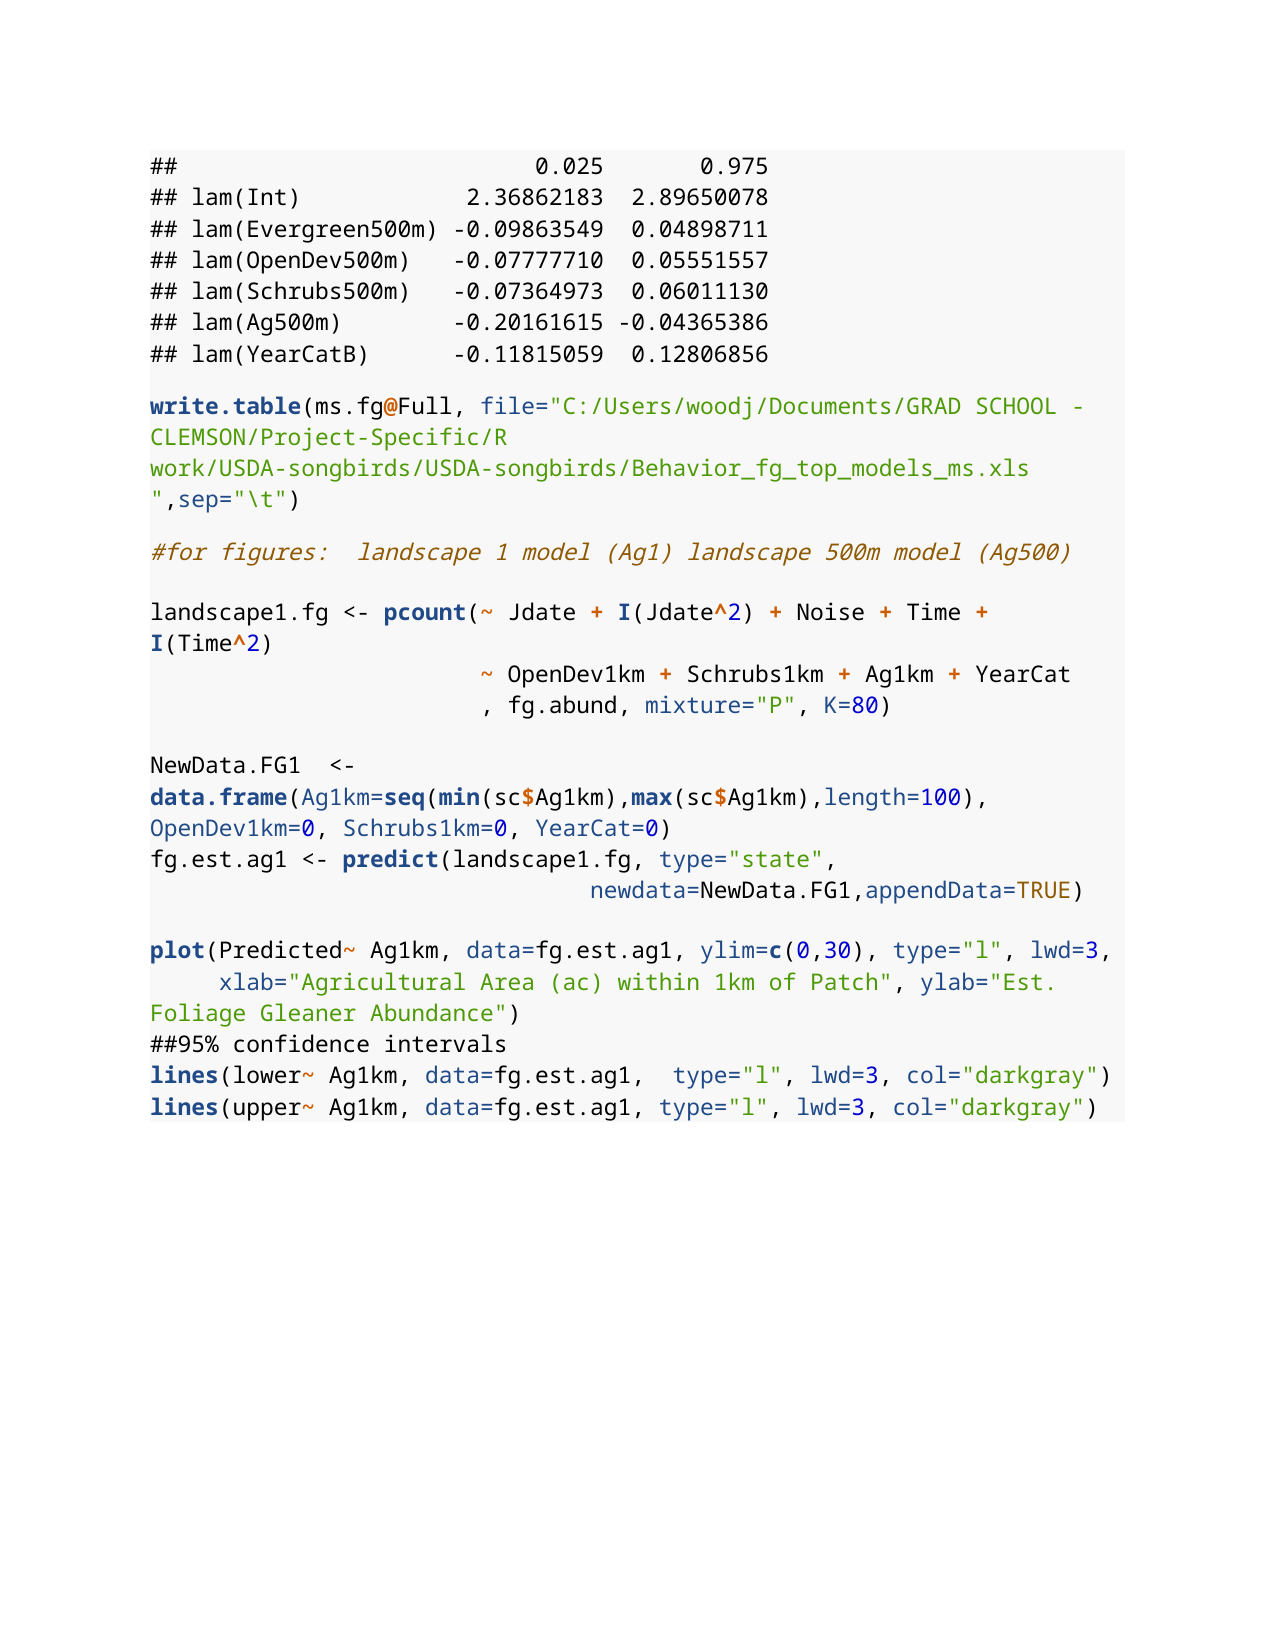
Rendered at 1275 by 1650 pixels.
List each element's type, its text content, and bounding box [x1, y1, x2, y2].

text write.table(ms.fg@Full, file="C:/Users/woodj/Documents/GRAD SCHOOL - CLEMSON/Project-Specific/R work/USDA-songbirds/USDA-songbirds/Behavior_fg_top_models_ms.xls",sep="\t") [150, 389, 1125, 514]
text ## 0.025 0.975 ## lam(Int) 2.36862183 2.89650078 ## lam(Evergreen500m) -0.09863549 0.04898711 ## lam(OpenDev500m) -0.07777710 0.05551557 ## lam(Schrubs500m) -0.07364973 0.06011130 ## lam(Ag500m) -0.20161615 -0.04365386 ## lam(YearCatB) -0.11815059 0.12806856 [150, 150, 1125, 369]
text #for figures: landscape 1 model (Ag1) landscape 500m model (Ag500) landscape1.fg <- pcount(~ Jdate + I(Jdate^2) + Noise + Time + I(Time^2) ~ OpenDev1km + Schrubs1km + Ag1km + YearCat , fg.abund, mixture="P", K=80) NewData.FG1 <-data.frame(Ag1km=seq(min(sc$Ag1km),max(sc$Ag1km),length=100), OpenDev1km=0, Schrubs1km=0, YearCat=0) fg.est.ag1 <- predict(landscape1.fg, type="state", newdata=NewData.FG1,appendData=TRUE) plot(Predicted~ Ag1km, data=fg.est.ag1, ylim=c(0,30), type="l", lwd=3, xlab="Agricultural Area (ac) within 1km of Patch", ylab="Est. Foliage Gleaner Abundance") ##95% confidence intervals lines(lower~ Ag1km, data=fg.est.ag1, type="l", lwd=3, col="darkgray") lines(upper~ Ag1km, data=fg.est.ag1, type="l", lwd=3, col="darkgray") [150, 535, 1125, 1122]
